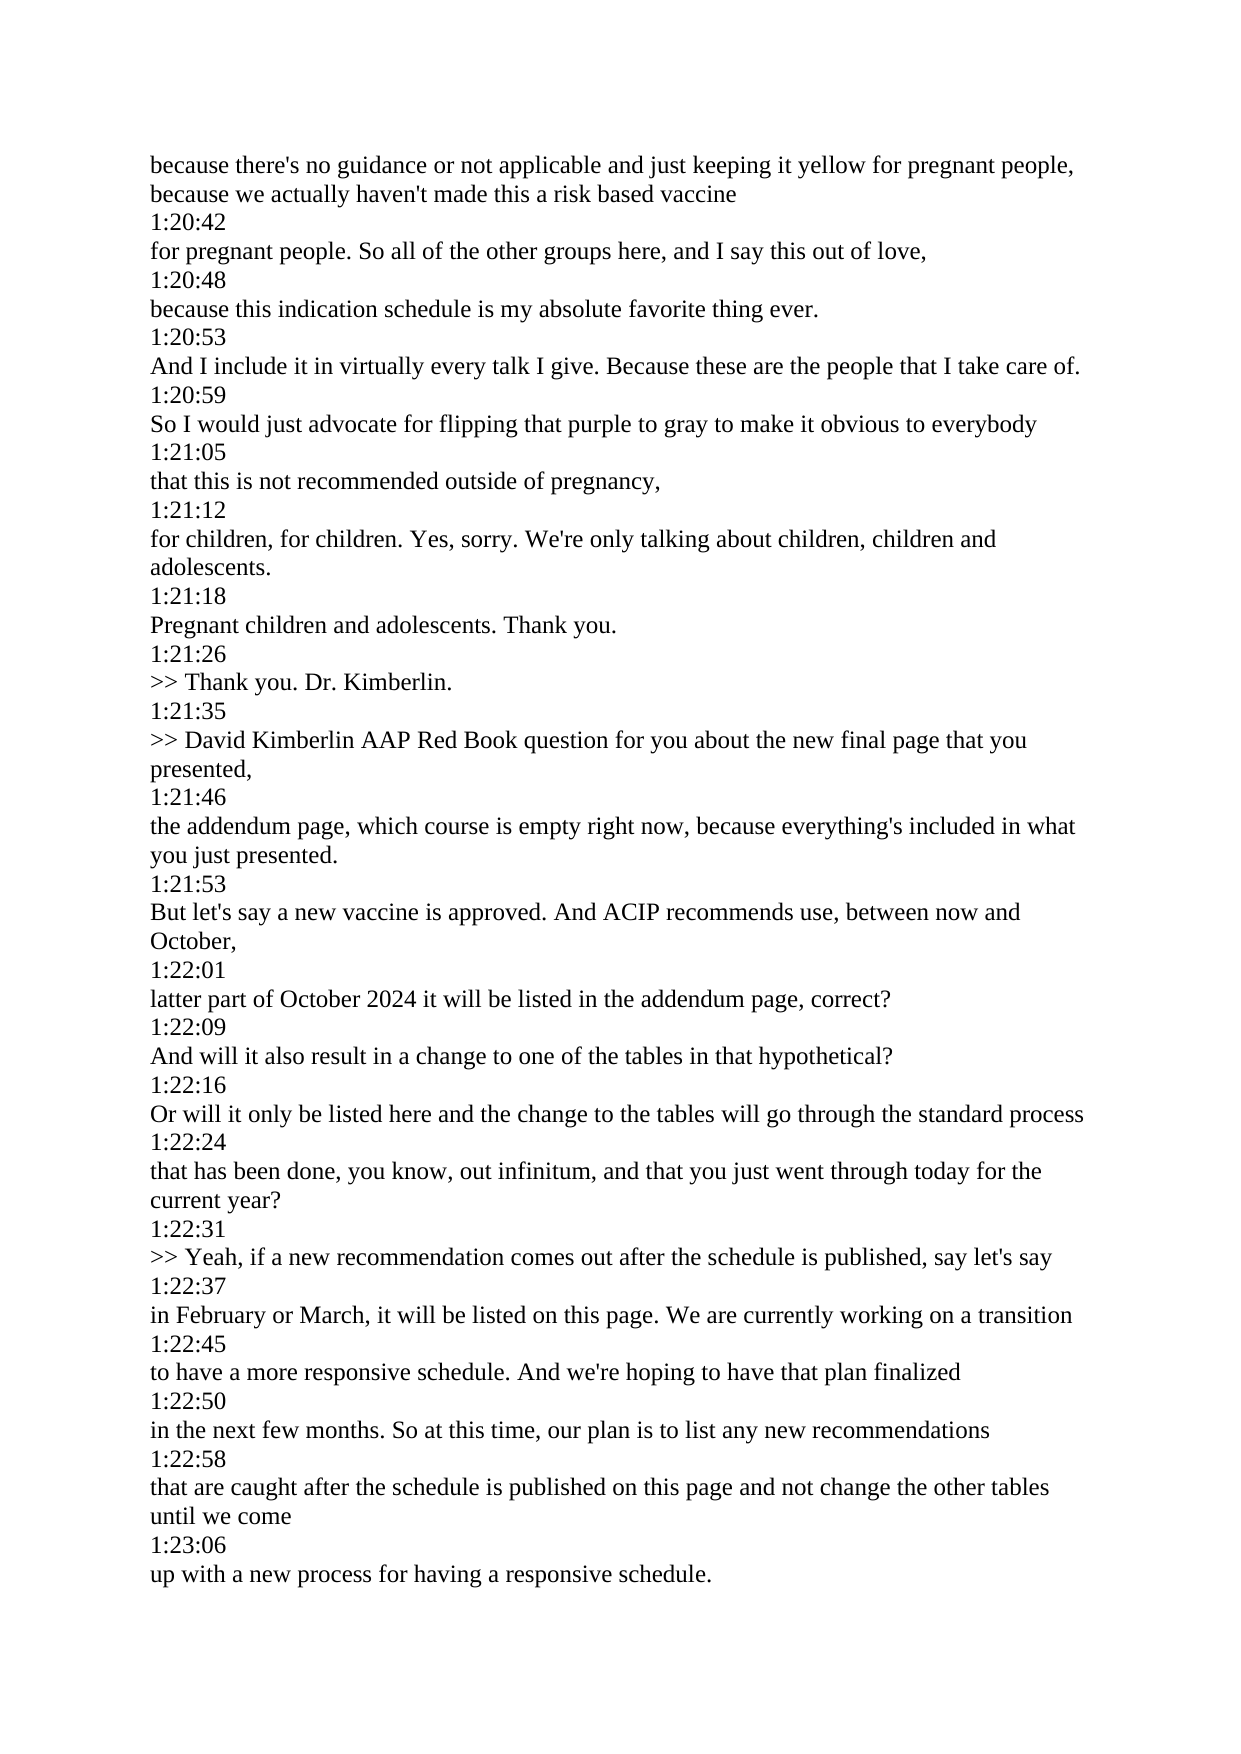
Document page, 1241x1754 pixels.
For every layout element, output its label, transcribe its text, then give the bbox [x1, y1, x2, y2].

text 1:21:53 [150, 869, 1090, 897]
text 1:21:26 [150, 639, 1090, 667]
text 1:22:37 [150, 1271, 1090, 1300]
text that are caught after the schedule is published on this page and not change the other tables until we come [150, 1472, 1090, 1530]
text Pregnant children and adolescents. Thank you. [150, 610, 1090, 639]
text 1:22:31 [150, 1214, 1090, 1242]
text And will it also result in a change to one of the tables in that hypothetical? [150, 1041, 1090, 1070]
text And I include it in virtually every talk I give. Because these are the people that I take care of. [150, 351, 1090, 380]
text 1:22:58 [150, 1444, 1090, 1472]
text the addendum page, which course is empty right now, because everything's included in what you just presented. [150, 811, 1090, 869]
text Or will it only be listed here and the change to the tables will go through the standard process [150, 1099, 1090, 1127]
text 1:21:35 [150, 696, 1090, 725]
text 1:21:18 [150, 581, 1090, 610]
text 1:20:59 [150, 380, 1090, 409]
text >> Thank you. Dr. Kimberlin. [150, 667, 1090, 696]
text But let's say a new vaccine is approved. And ACIP recommends use, between now and October, [150, 897, 1090, 955]
text So I would just advocate for flipping that purple to gray to make it obvious to everybody [150, 409, 1090, 437]
text 1:20:53 [150, 322, 1090, 351]
text up with a new process for having a responsive schedule. [150, 1559, 1090, 1587]
text 1:22:09 [150, 1012, 1090, 1041]
text 1:22:24 [150, 1127, 1090, 1156]
text latter part of October 2024 it will be listed in the addendum page, correct? [150, 984, 1090, 1012]
text that has been done, you know, out infinitum, and that you just went through today for the current year? [150, 1156, 1090, 1214]
text >> Yeah, if a new recommendation comes out after the schedule is published, say let's say [150, 1242, 1090, 1271]
text in the next few months. So at this time, our plan is to list any new recommendations [150, 1415, 1090, 1444]
text to have a more responsive schedule. And we're hoping to have that plan finalized [150, 1357, 1090, 1386]
text that this is not recommended outside of pregnancy, [150, 466, 1090, 495]
text >> David Kimberlin AAP Red Book question for you about the new final page that you presented, [150, 725, 1090, 782]
text in February or March, it will be listed on this page. We are currently working on a transition [150, 1300, 1090, 1329]
text 1:22:45 [150, 1329, 1090, 1357]
text 1:20:48 [150, 265, 1090, 294]
text 1:21:12 [150, 495, 1090, 524]
text because there's no guidance or not applicable and just keeping it yellow for pregnant people, because we actually haven't made this a risk based vaccine [150, 150, 1090, 207]
text 1:20:42 [150, 207, 1090, 236]
text 1:22:01 [150, 955, 1090, 984]
text because this indication schedule is my absolute favorite thing ever. [150, 294, 1090, 322]
text 1:22:50 [150, 1386, 1090, 1415]
text for pregnant people. So all of the other groups here, and I say this out of love, [150, 236, 1090, 265]
text for children, for children. Yes, sorry. We're only talking about children, children and adolescents. [150, 524, 1090, 581]
text 1:22:16 [150, 1070, 1090, 1099]
text 1:21:46 [150, 782, 1090, 811]
text 1:21:05 [150, 437, 1090, 466]
text 1:23:06 [150, 1530, 1090, 1559]
